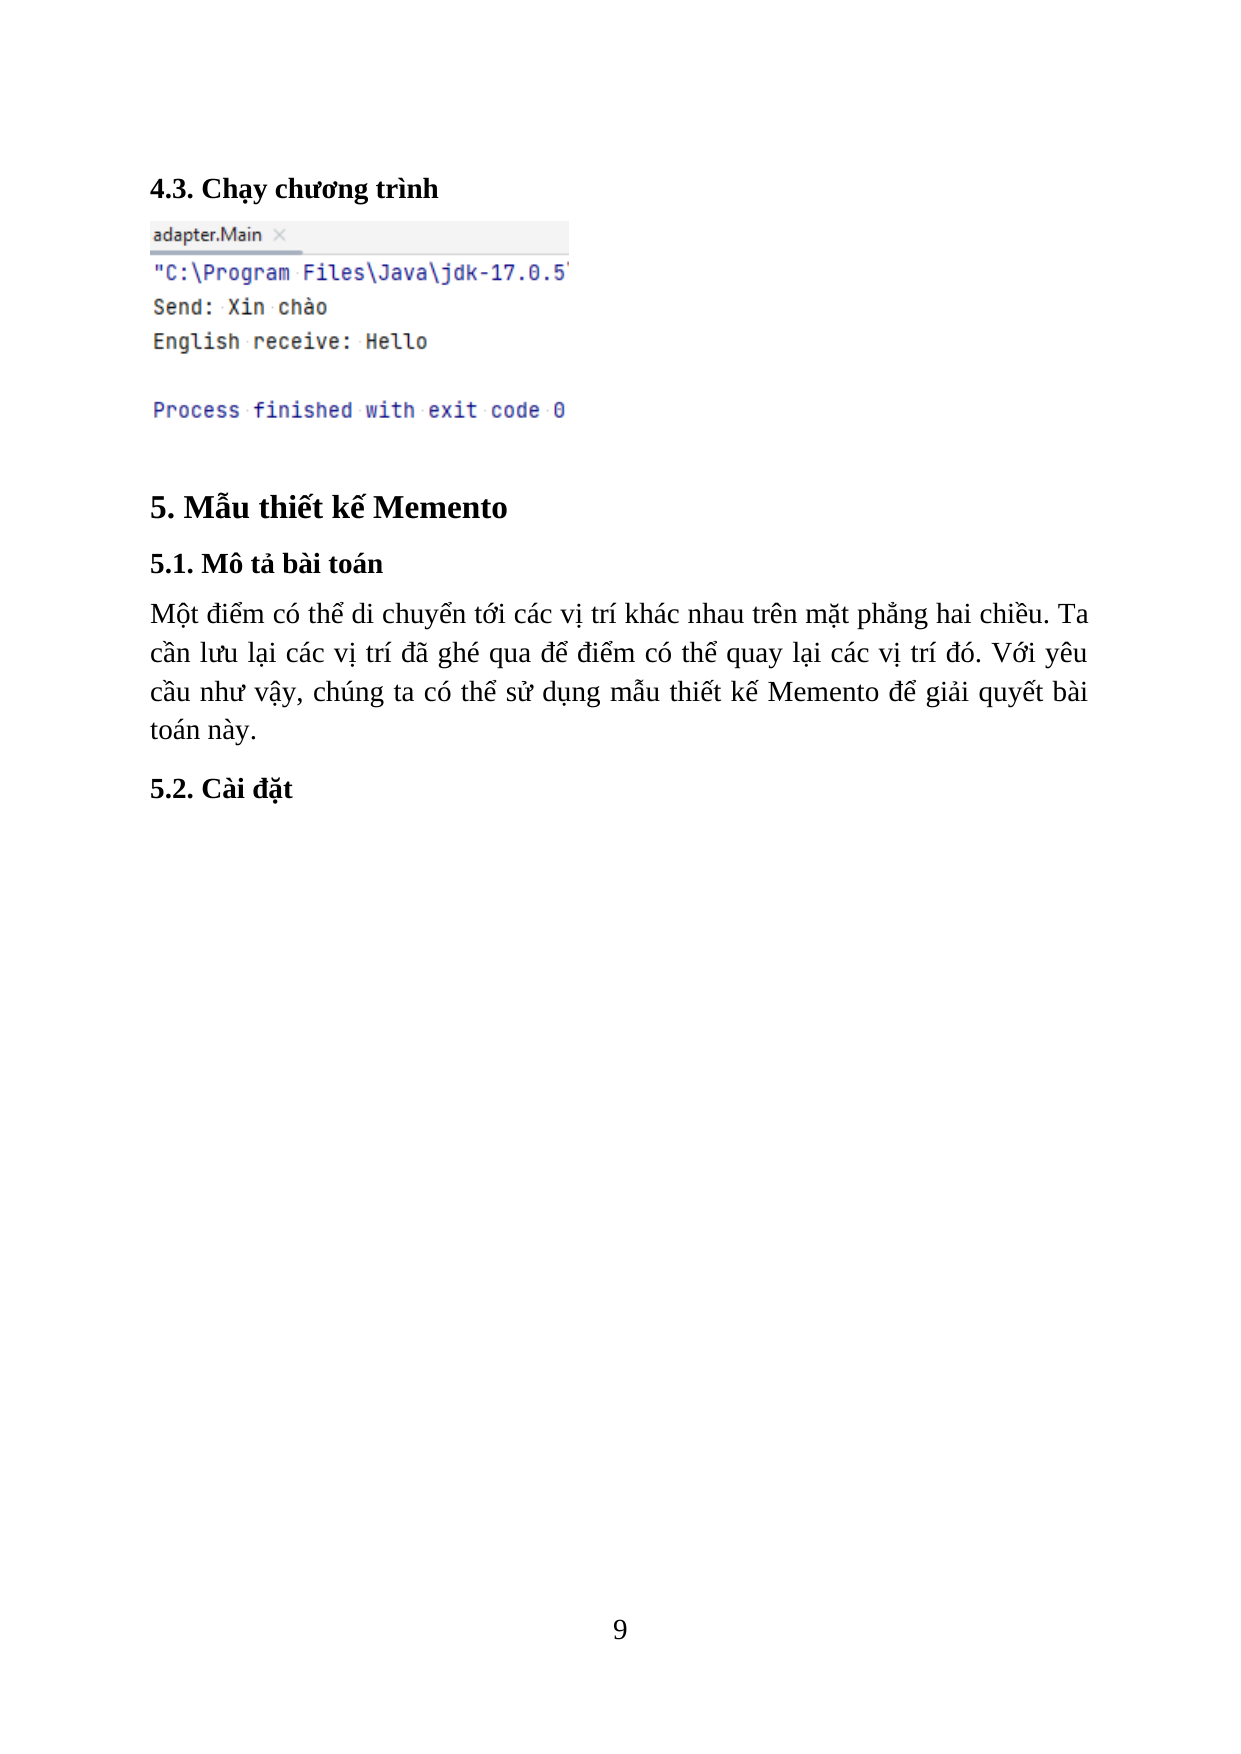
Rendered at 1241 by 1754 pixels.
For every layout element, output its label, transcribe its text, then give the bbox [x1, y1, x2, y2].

text Một điểm có thể di chuyển tới các vị trí khác nhau trên mặt phẳng hai chiều. Ta cần lưu lại các vị trí đã ghé qua để điểm có thể quay lại các vị trí đó. Với yêu cầu như vậy, chúng ta có thể sử dụng mẫu thiết kế Memento để giải quyết bài toán này. [150, 597, 1090, 746]
subtitle Cài đặt [150, 772, 1090, 805]
subtitle Chạy chương trình [150, 171, 1090, 204]
picture [150, 221, 569, 432]
subtitle Mẫu thiết kế Memento [150, 487, 1090, 525]
subtitle Mô tả bài toán [150, 546, 1090, 580]
